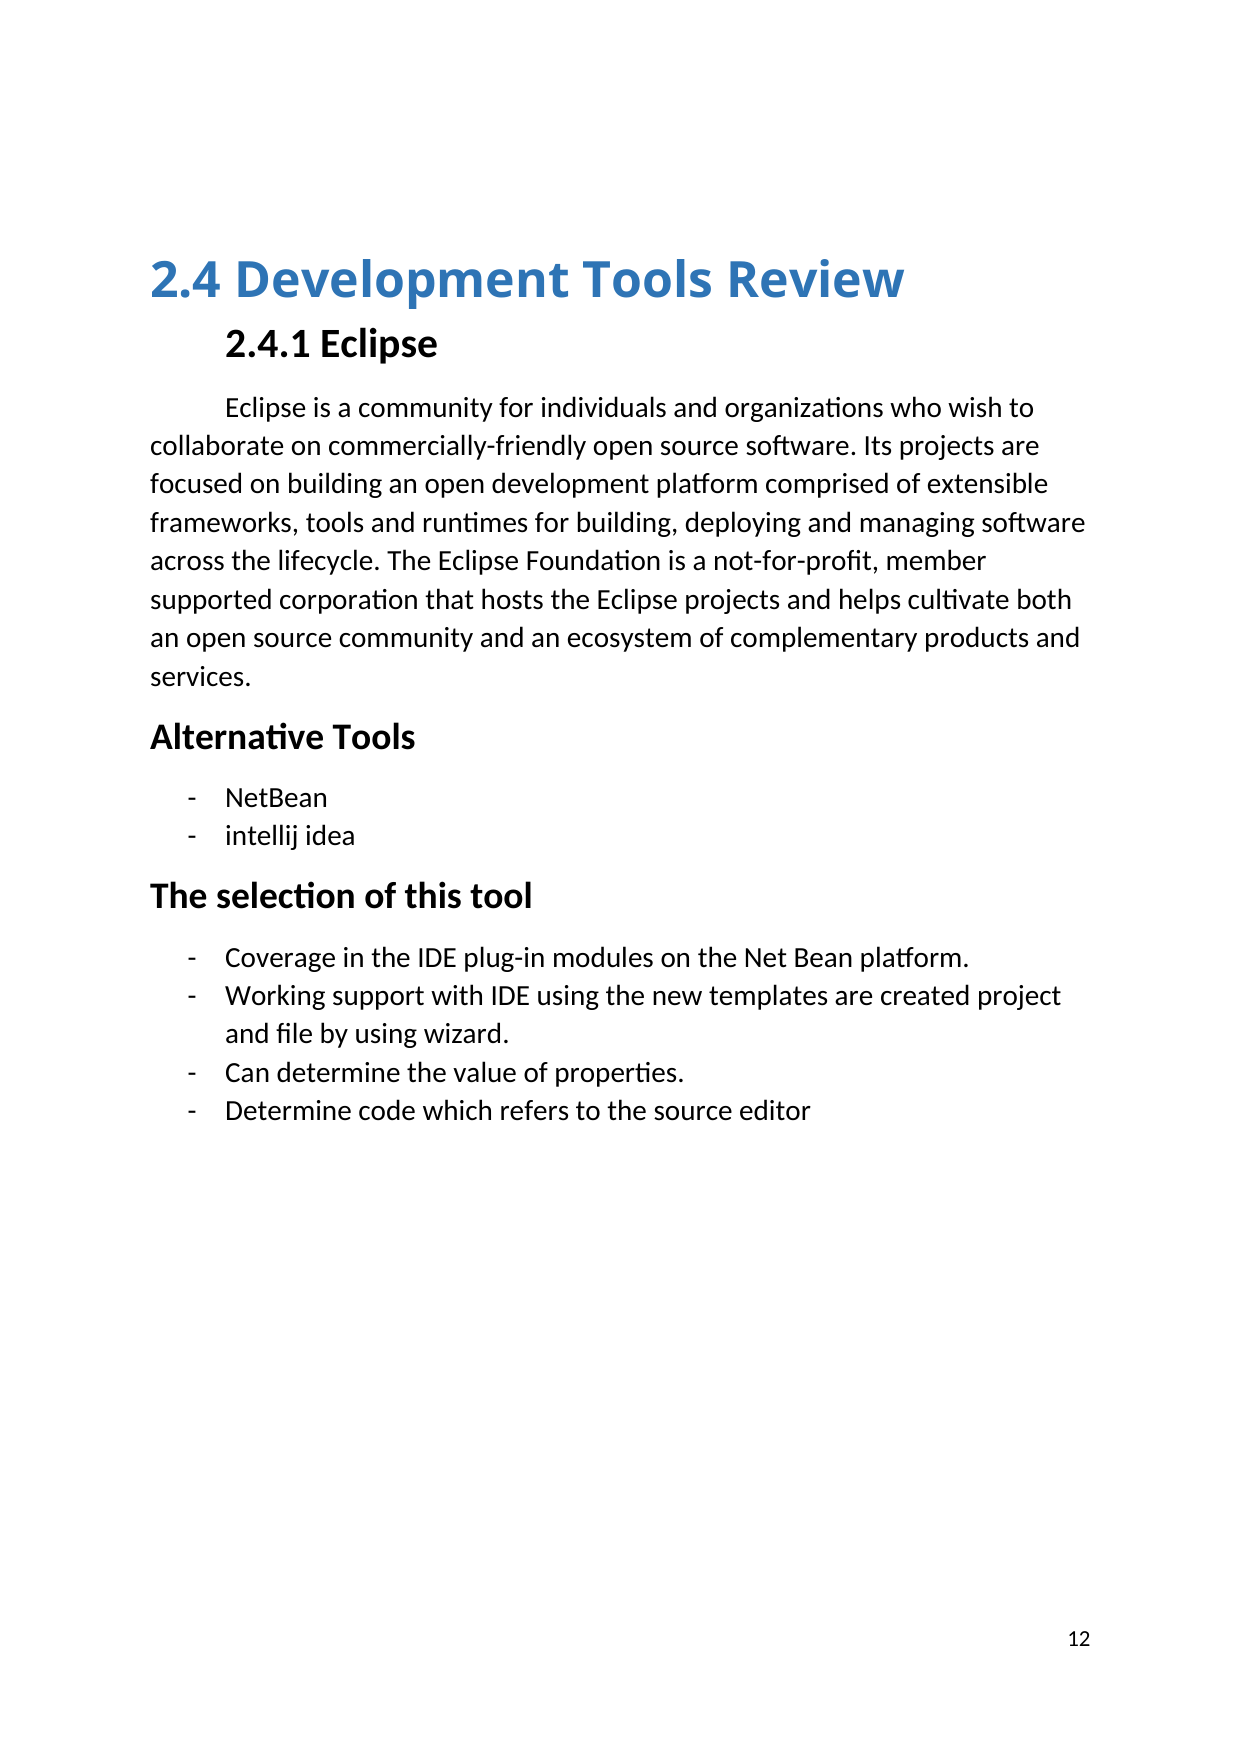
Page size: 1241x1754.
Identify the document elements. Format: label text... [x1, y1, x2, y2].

list Coverage in the IDE plug-in modules on the Net Bean platform. [187, 939, 1090, 974]
list NetBean [187, 779, 1090, 814]
list intellij idea [187, 817, 1090, 853]
list Working support with IDE using the new templates are created project and file by using wizard. [187, 977, 1090, 1051]
text Alternative Tools [150, 713, 1090, 759]
list Can determine the value of properties. [187, 1054, 1090, 1089]
text Eclipse is a community for individuals and organizations who wish to collaborate on commercially-friendly open source software. Its projects are focused on building an open development platform comprised of extensible frameworks, tools and runtimes for building, deploying and managing software across the lifecycle. The Eclipse Foundation is a not-for-profit, member supported corporation that hosts the Eclipse projects and helps cultivate both an open source community and an ecosystem of complementary products and services. [150, 389, 1090, 693]
list Determine code which refers to the source editor [187, 1092, 1090, 1128]
text 2.4.1 Eclipse [150, 317, 1090, 368]
subtitle 2.4 Development Tools Review [150, 243, 1090, 312]
text The selection of this tool [150, 872, 1090, 918]
